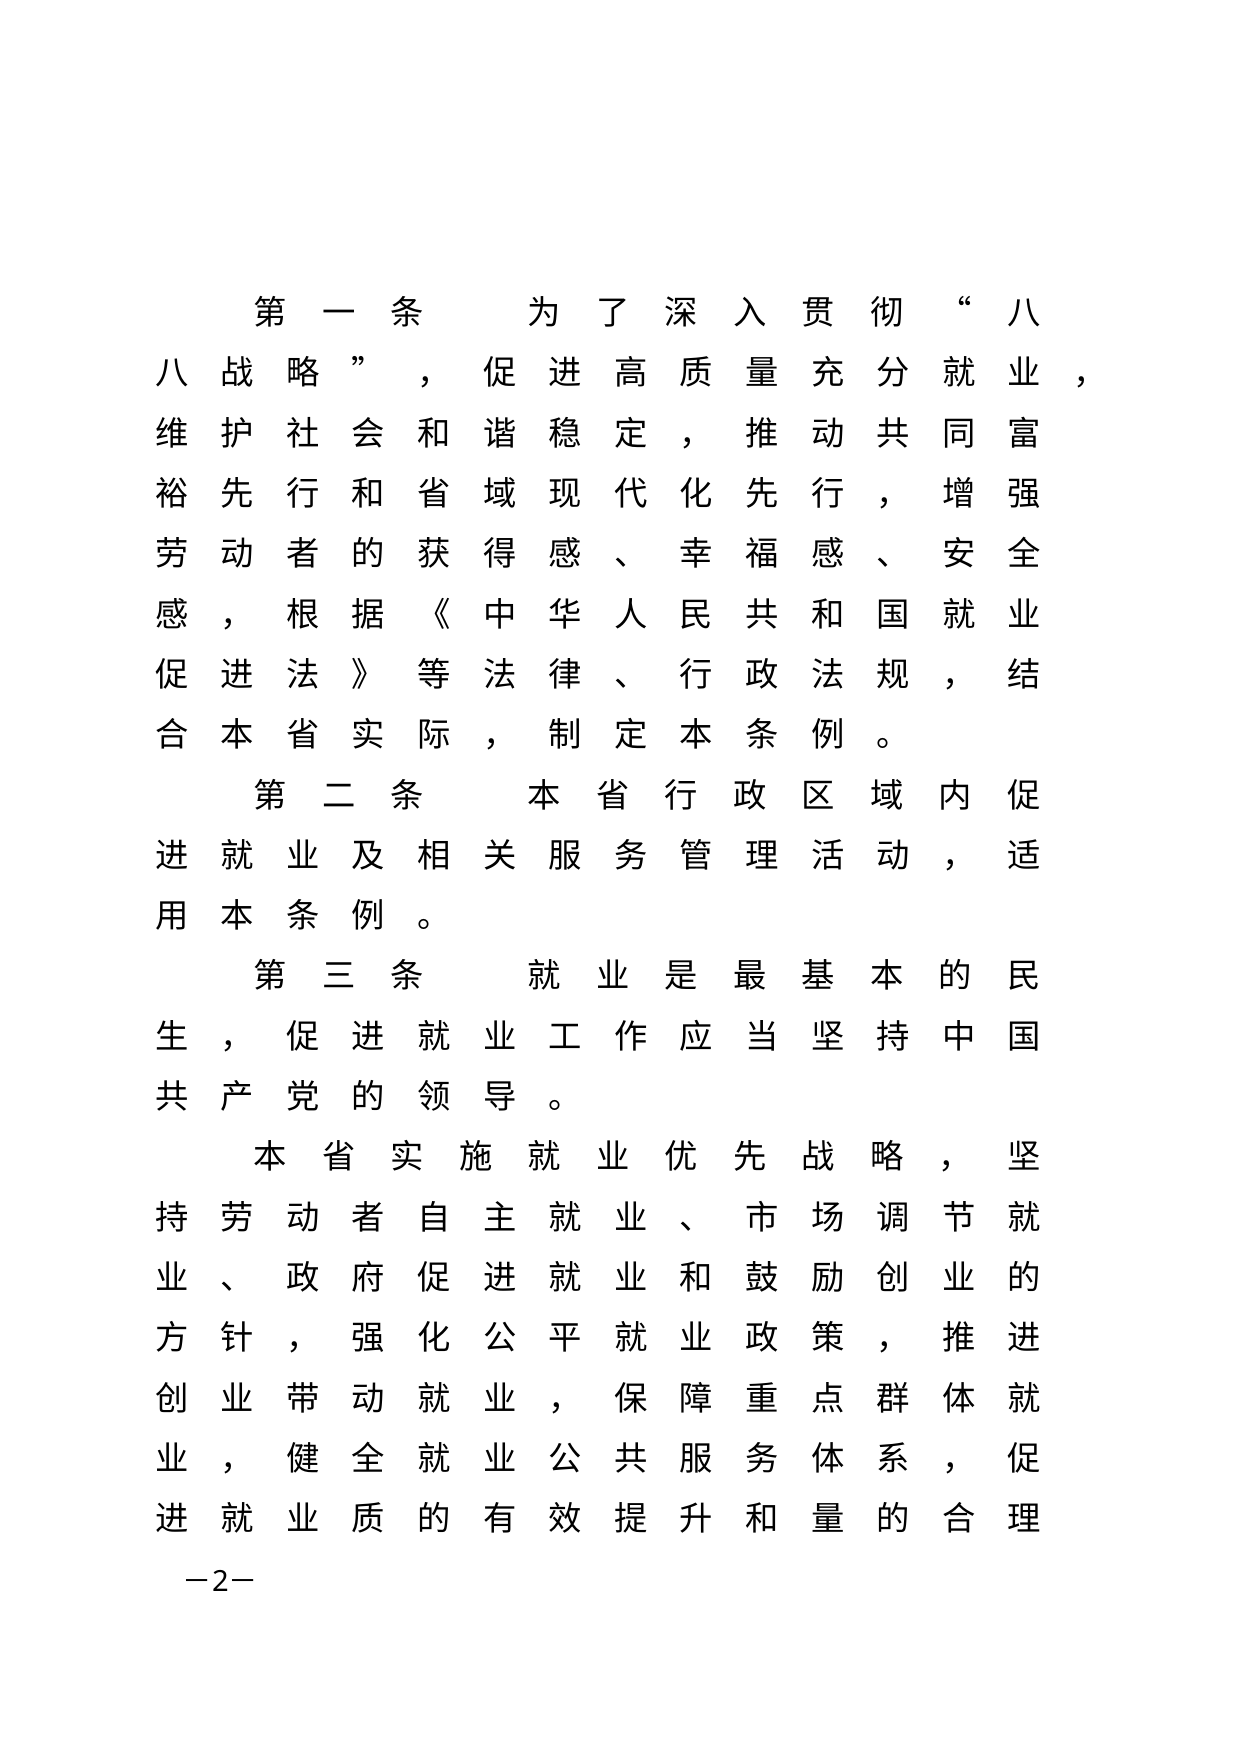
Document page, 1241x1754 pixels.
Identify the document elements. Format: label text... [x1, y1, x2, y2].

text 本省实施就业优先战略，坚持劳动者自主就业、市场调节就业、政府促进就业和鼓励创业的方针，强化公平就业政策，推进创业带动就业，保障重点群体就业，健全就业公共服务体系，促进就业质的有效提升和量的合理增长。 [155, 1124, 1073, 1546]
text 第一条 为了深入贯彻“八八战略”，促进高质量充分就业，维护社会和谐稳定，推动共同富裕先行和省域现代化先行，增强劳动者的获得感、幸福感、安全感，根据《中华人民共和国就业促进法》等法律、行政法规，结合本省实际，制定本条例。 [155, 280, 1073, 762]
text 第三条 就业是最基本的民生，促进就业工作应当坚持中国共产党的领导。 [155, 943, 1073, 1124]
text 第二条 本省行政区域内促进就业及相关服务管理活动，适用本条例。 [155, 762, 1073, 943]
